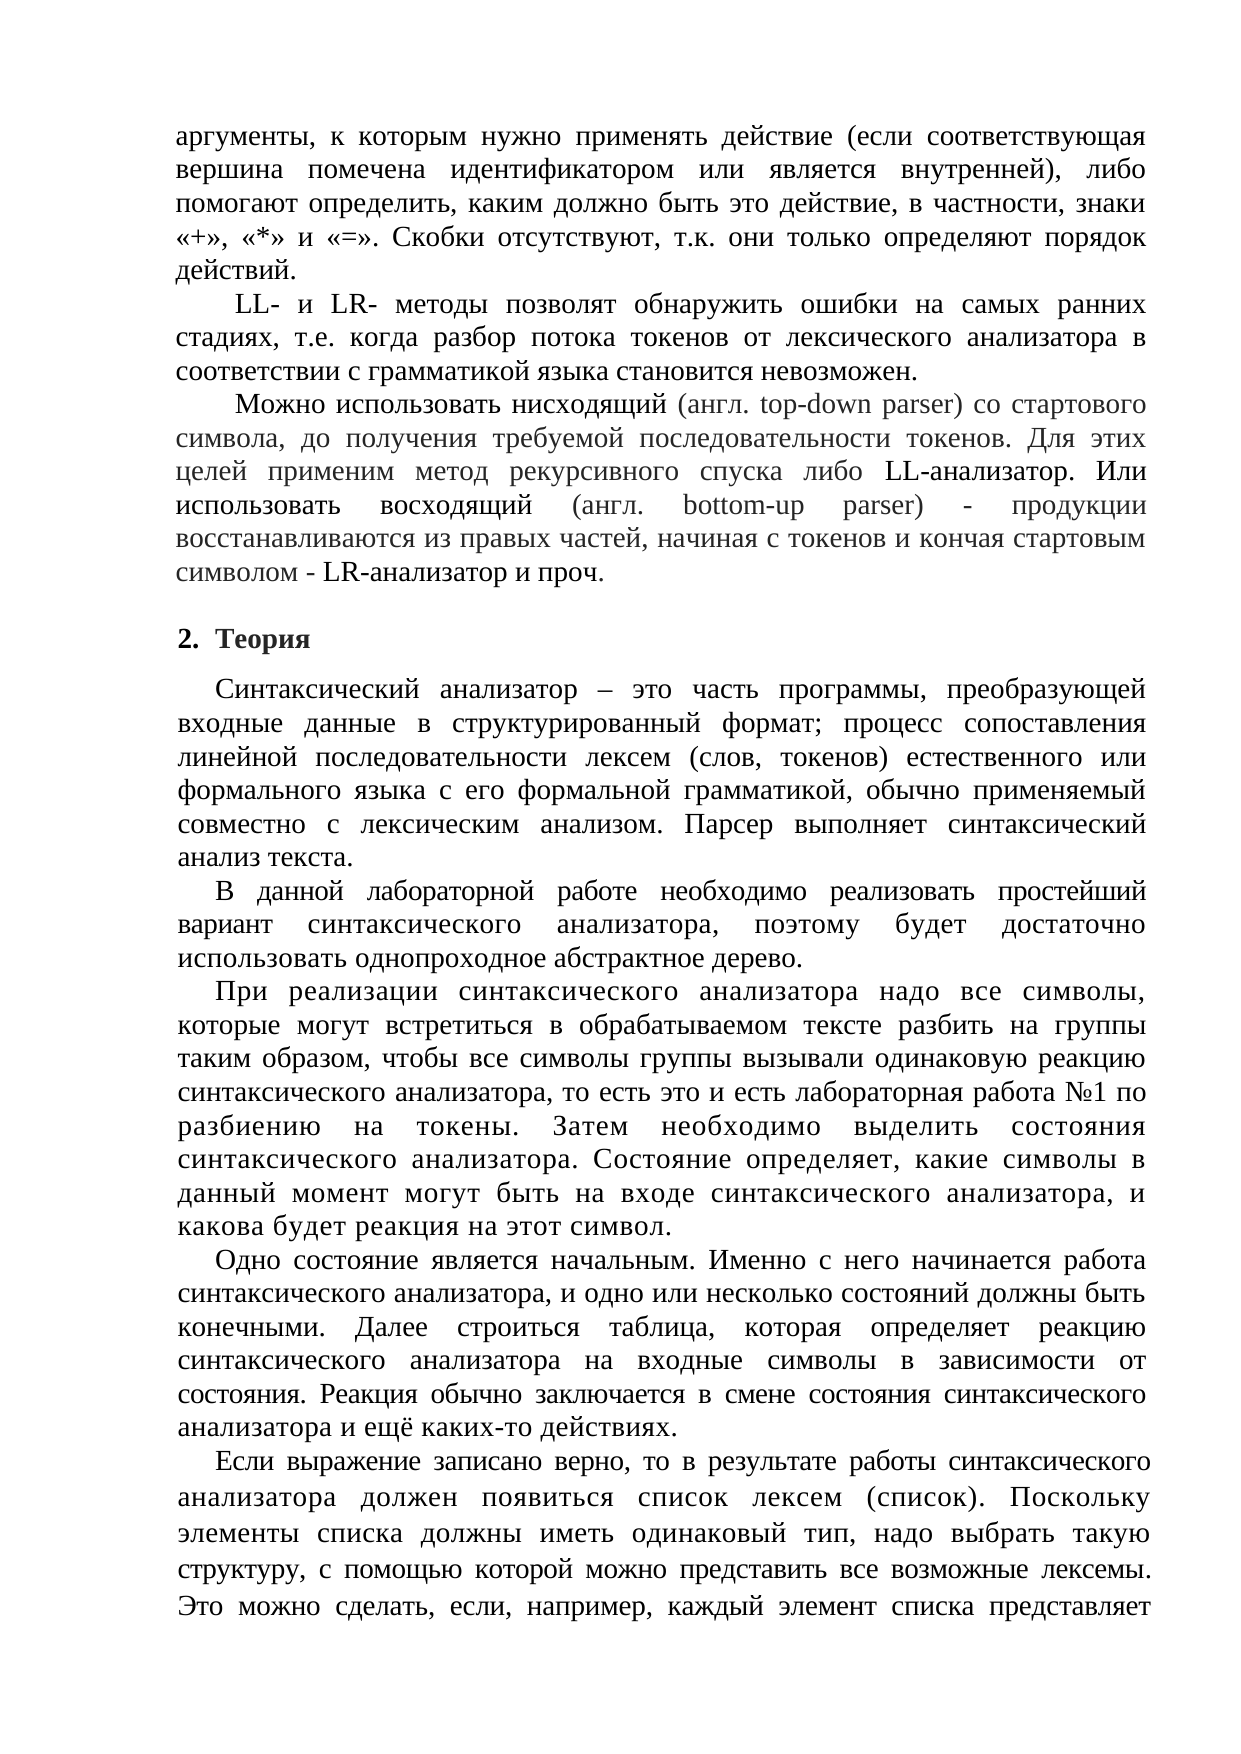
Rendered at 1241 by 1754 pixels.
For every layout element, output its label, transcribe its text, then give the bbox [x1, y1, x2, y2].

text Можно использовать нисходящий (англ. top-down parser) со стартового символа, до получения требуемой последовательности токенов. Для этих целей применим метод рекурсивного спуска либо LL-анализатор. Или использовать восходящий (англ. bottom-up parser) - продукции восстанавливаются из правых частей, начиная с токенов и кончая стартовым символом - LR-анализатор и проч. [175, 386, 1147, 588]
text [175, 118, 1147, 286]
text В данной лабораторной работе необходимо реализовать простейший вариант синтаксического анализатора, поэтому будет достаточно использовать однопроходное абстрактное дерево. [177, 873, 1147, 973]
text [177, 1443, 1152, 1621]
text LL- и LR- методы позволят обнаружить ошибки на самых ранних стадиях, т.е. когда разбор потока токенов от лексического анализатора в соответствии с грамматикой языка становится невозможен. [175, 286, 1147, 386]
list Теория [177, 621, 1147, 655]
text При реализации синтаксического анализатора надо все символы, которые могут встретиться в обрабатываемом тексте разбить на группы таким образом, чтобы все символы группы вызывали одинаковую реакцию синтаксического анализатора, то есть это и есть лабораторная работа №1 по разбиению на токены. Затем необходимо выделить состояния синтаксического анализатора. Состояние определяет, какие символы в данный момент могут быть на входе синтаксического анализатора, и какова будет реакция на этот символ. [177, 973, 1147, 1242]
text Синтаксический анализатор – это часть программы, преобразующей входные данные в структурированный формат; процесс сопоставления линейной последовательности лексем (слов, токенов) естественного или формального языка с его формальной грамматикой, обычно применяемый совместно с лексическим анализом. Парсер выполняет синтаксический анализ текста. [177, 672, 1147, 873]
text Одно состояние является начальным. Именно с него начинается работа синтаксического анализатора, и одно или несколько состояний должны быть конечными. Далее строиться таблица, которая определяет реакцию синтаксического анализатора на входные символы в зависимости от состояния. Реакция обычно заключается в смене состояния синтаксического анализатора и ещё каких-то действиях. [177, 1242, 1147, 1443]
